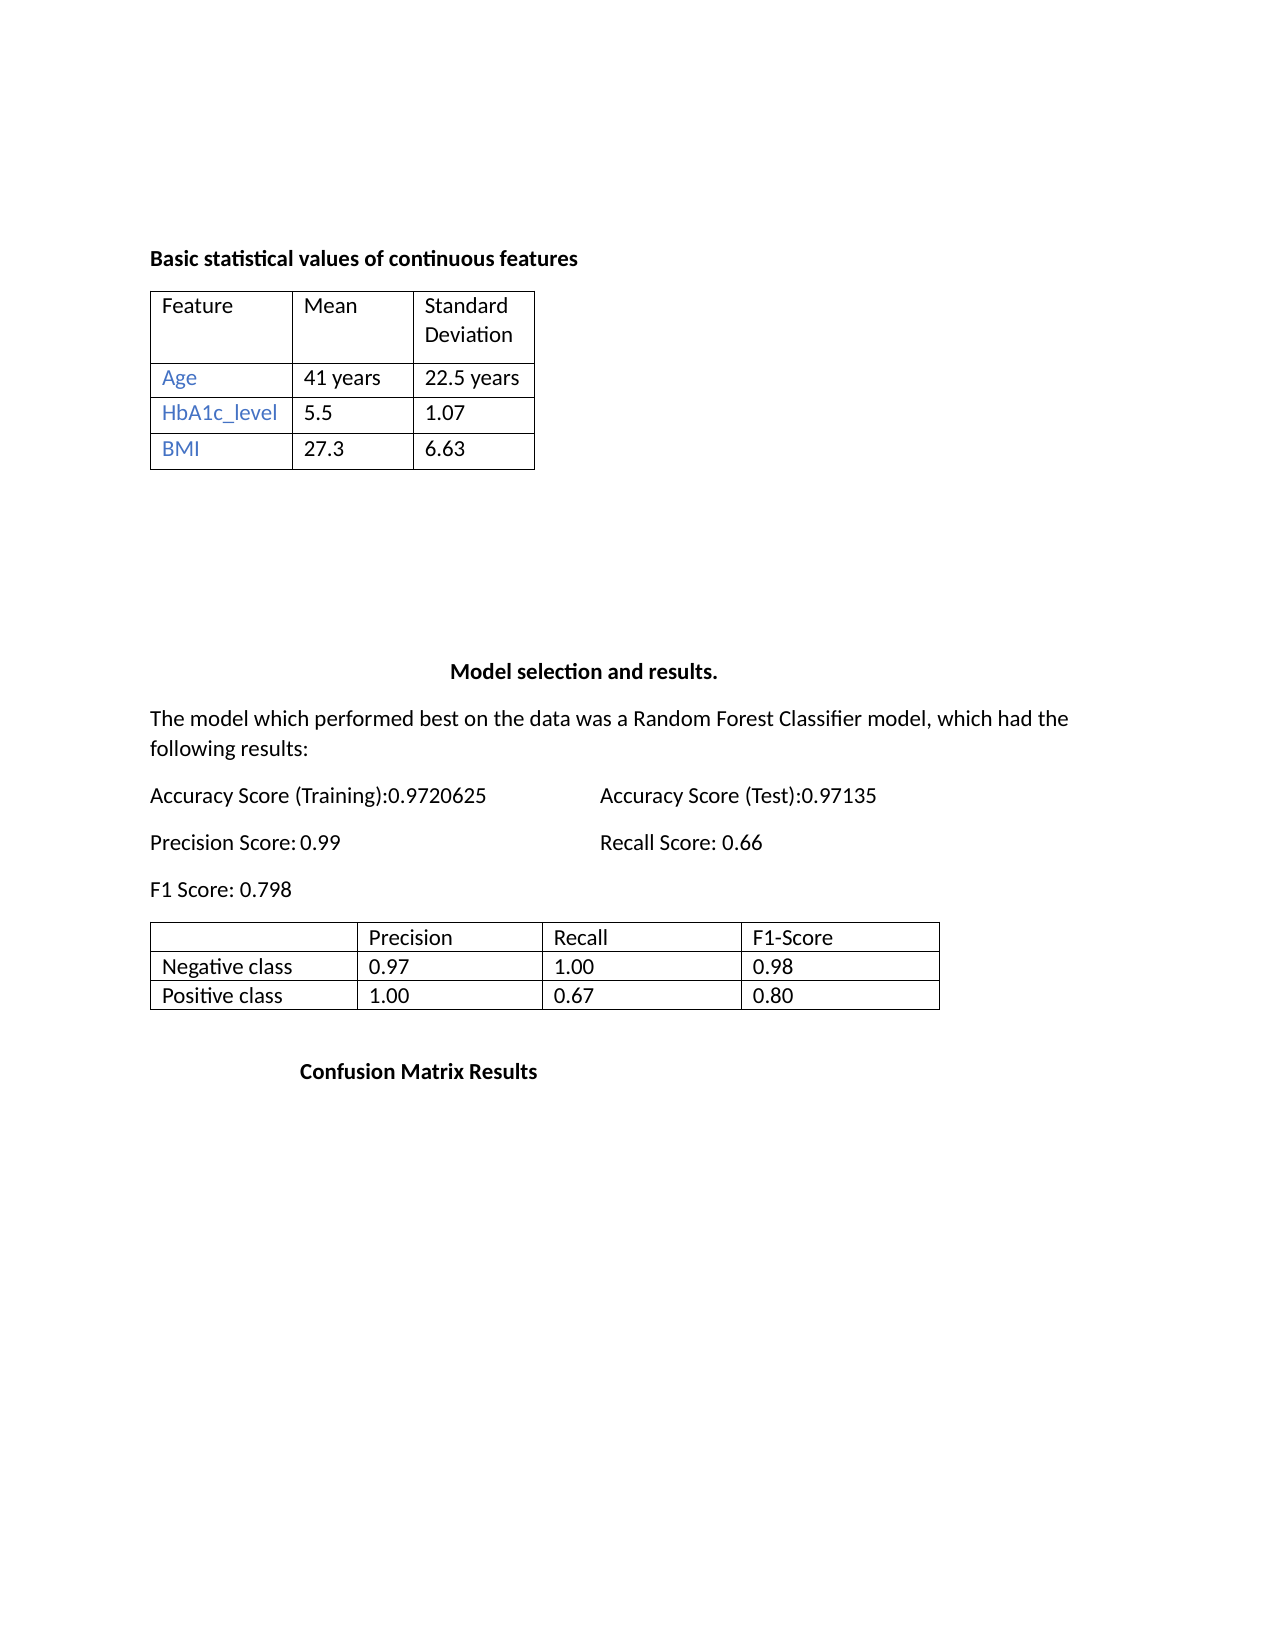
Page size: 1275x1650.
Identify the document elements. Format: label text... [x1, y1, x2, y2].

table_header Feature [151, 292, 292, 362]
table_header [151, 923, 357, 951]
table_header F1-Score [742, 923, 939, 951]
text Model selection and results. [150, 657, 1125, 685]
table_cell 1.00 [543, 952, 741, 980]
text The model which performed best on the data was a Random Forest Classifier model, which had the following results: [150, 704, 1125, 762]
table_cell 0.80 [742, 981, 939, 1009]
table_header Precision [358, 923, 542, 951]
text F1 Score: 0.798 [150, 875, 1125, 903]
table_cell 0.98 [742, 952, 939, 980]
table_cell Negative class [151, 952, 357, 980]
table_cell BMI [151, 434, 292, 468]
text Precision Score: 0.99 Recall Score: 0.66 [150, 828, 1125, 856]
table_cell 41 years [293, 364, 413, 397]
table_cell Age [151, 364, 292, 397]
table_cell 1.00 [358, 981, 542, 1009]
text Confusion Matrix Results [150, 1057, 1125, 1085]
table_cell 6.63 [414, 434, 534, 468]
table_cell 27.3 [293, 434, 413, 468]
table_header Recall [543, 923, 741, 951]
table_cell Positive class [151, 981, 357, 1009]
table_cell 0.97 [358, 952, 542, 980]
table_cell 0.67 [543, 981, 741, 1009]
table_header Mean [293, 292, 413, 362]
text Accuracy Score (Training):0.9720625 Accuracy Score (Test):0.97135 [150, 781, 1125, 809]
table_cell 1.07 [414, 398, 534, 433]
table_cell HbA1c_level [151, 398, 292, 433]
table_cell 22.5 years [414, 364, 534, 397]
table_header Standard Deviation [414, 292, 534, 362]
table_cell 5.5 [293, 398, 413, 433]
text Basic statistical values of continuous features [150, 244, 1125, 272]
